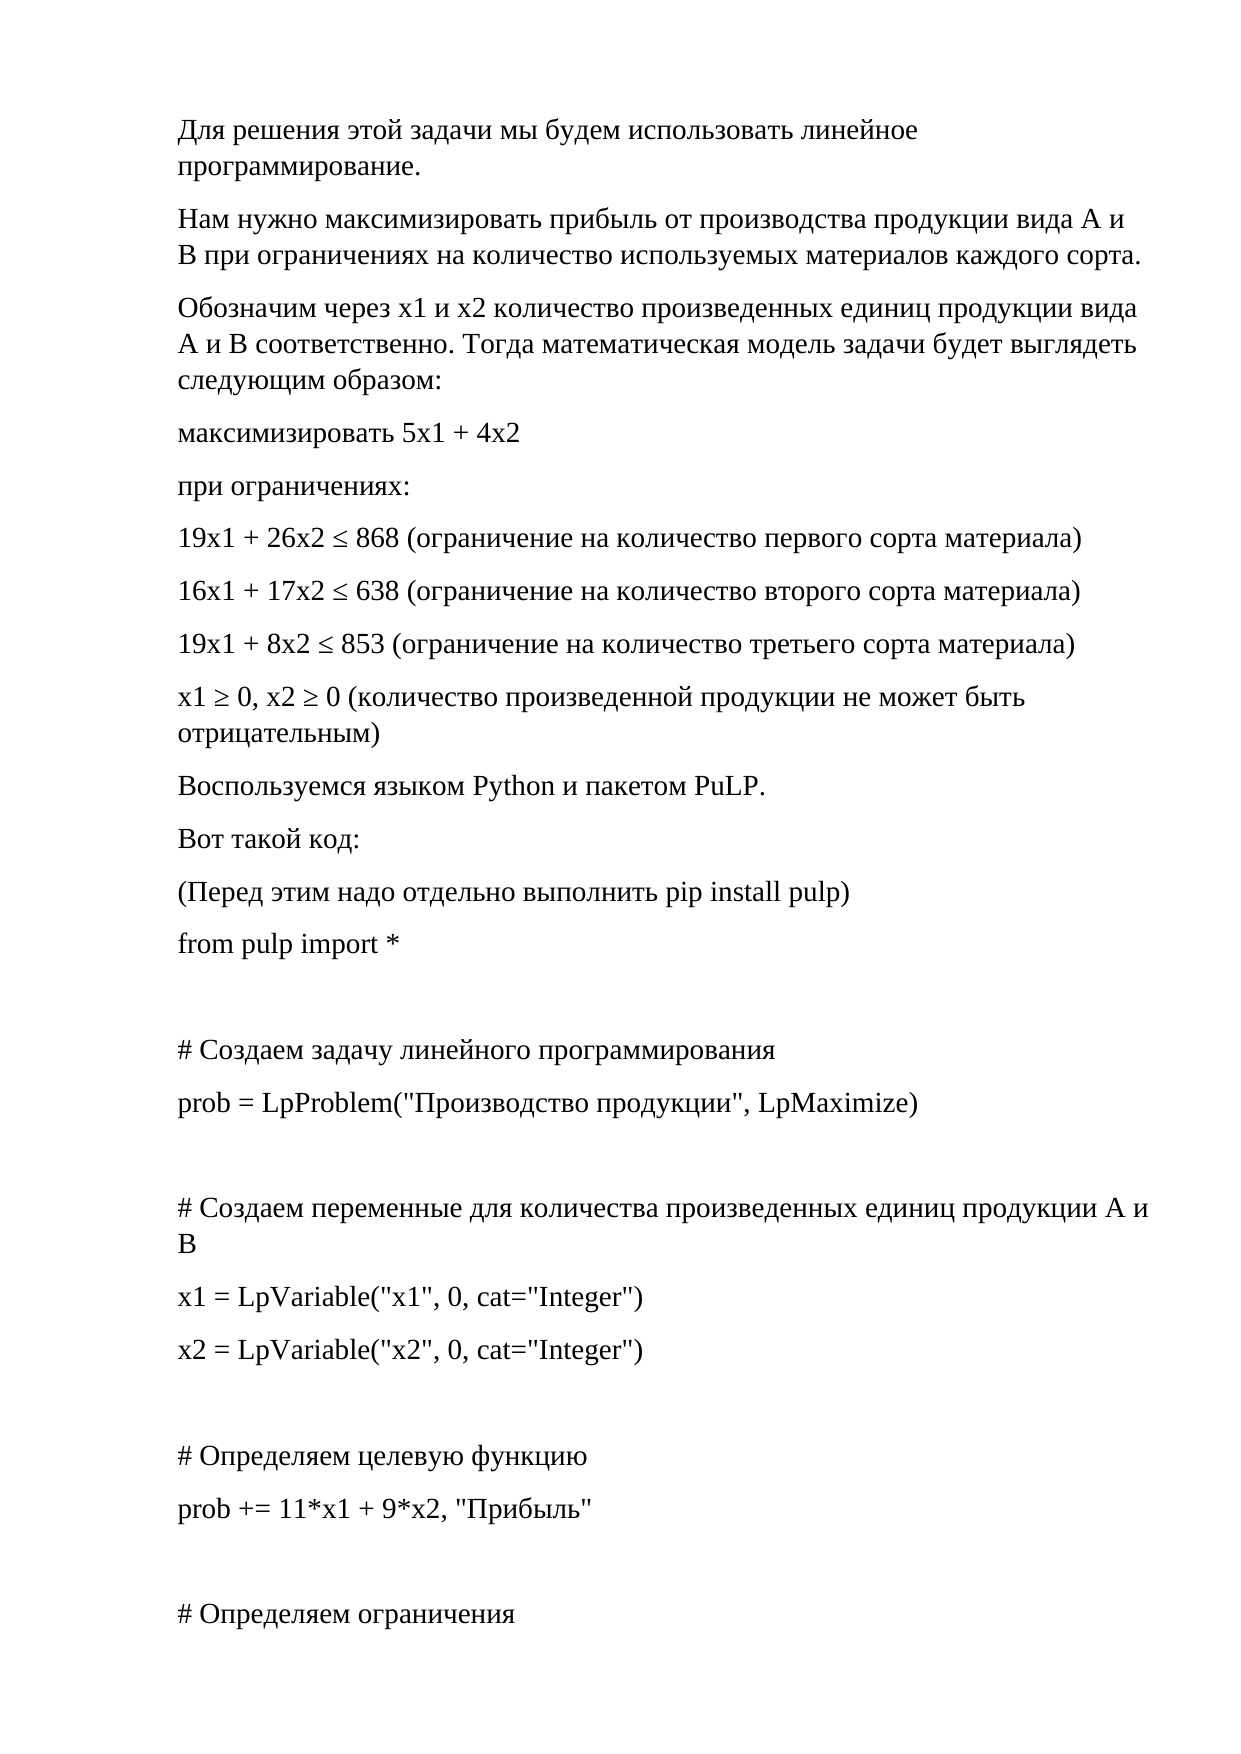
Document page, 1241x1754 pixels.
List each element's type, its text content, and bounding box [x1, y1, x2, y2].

text Обозначим через x1 и x2 количество произведенных единиц продукции вида А и В соответственно. Тогда математическая модель задачи будет выглядеть следующим образом: [177, 290, 1152, 396]
text # Определяем целевую функцию [177, 1438, 1152, 1471]
text максимизировать 5x1 + 4x2 [177, 415, 1152, 448]
text Воспользуемся языком Python и пакетом PuLP. [177, 768, 1152, 802]
text x1 = LpVariable("x1", 0, cat="Integer") [177, 1279, 1152, 1313]
text from pulp import * [177, 926, 1152, 960]
text при ограничениях: [177, 468, 1152, 501]
text 19x1 + 8x2 ≤ 853 (ограничение на количество третьего сорта материала) [177, 626, 1152, 660]
text # Создаем переменные для количества произведенных единиц продукции А и В [177, 1191, 1152, 1260]
text x2 = LpVariable("x2", 0, cat="Integer") [177, 1332, 1152, 1366]
text 19x1 + 26x2 ≤ 868 (ограничение на количество первого сорта материала) [177, 521, 1152, 554]
text (Перед этим надо отдельно выполнить pip install pulp) [177, 874, 1152, 907]
text 16x1 + 17x2 ≤ 638 (ограничение на количество второго сорта материала) [177, 573, 1152, 607]
text prob = LpProblem("Производство продукции", LpMaximize) [177, 1085, 1152, 1118]
text Для решения этой задачи мы будем использовать линейное программирование. [177, 112, 1152, 182]
text Нам нужно максимизировать прибыль от производства продукции вида А и В при ограничениях на количество используемых материалов каждого сорта. [177, 201, 1152, 271]
text x1 ≥ 0, x2 ≥ 0 (количество произведенной продукции не может быть отрицательным) [177, 679, 1152, 749]
text Вот такой код: [177, 821, 1152, 854]
text # Определяем ограничения [177, 1596, 1152, 1630]
text prob += 11*x1 + 9*x2, "Прибыль" [177, 1491, 1152, 1524]
text # Создаем задачу линейного программирования [177, 1032, 1152, 1066]
